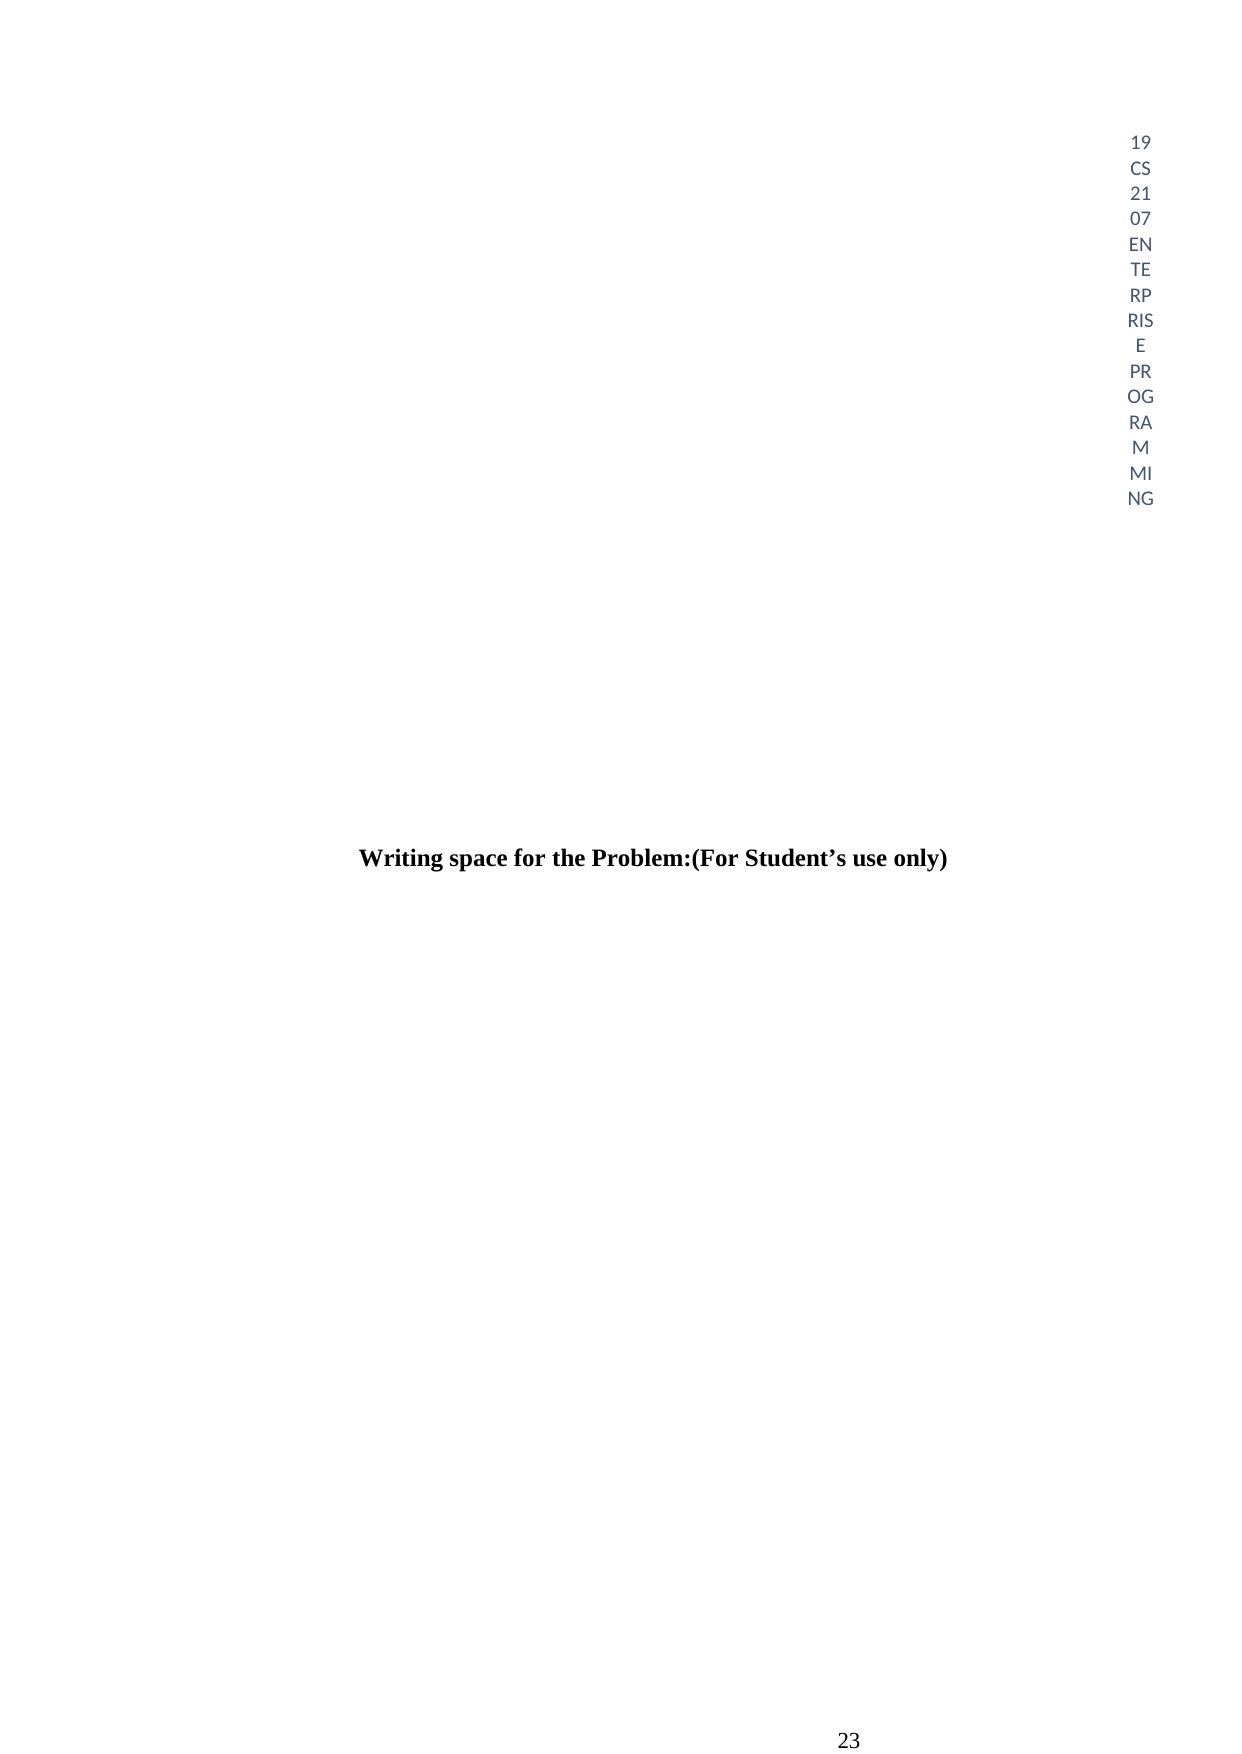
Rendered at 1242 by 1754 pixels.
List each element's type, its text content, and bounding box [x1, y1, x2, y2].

text 19CS2107 ENTERPRISE PROGRAMMING [1125, 129, 1156, 511]
text Writing space for the Problem:(For Student’s use only) [150, 843, 1156, 871]
